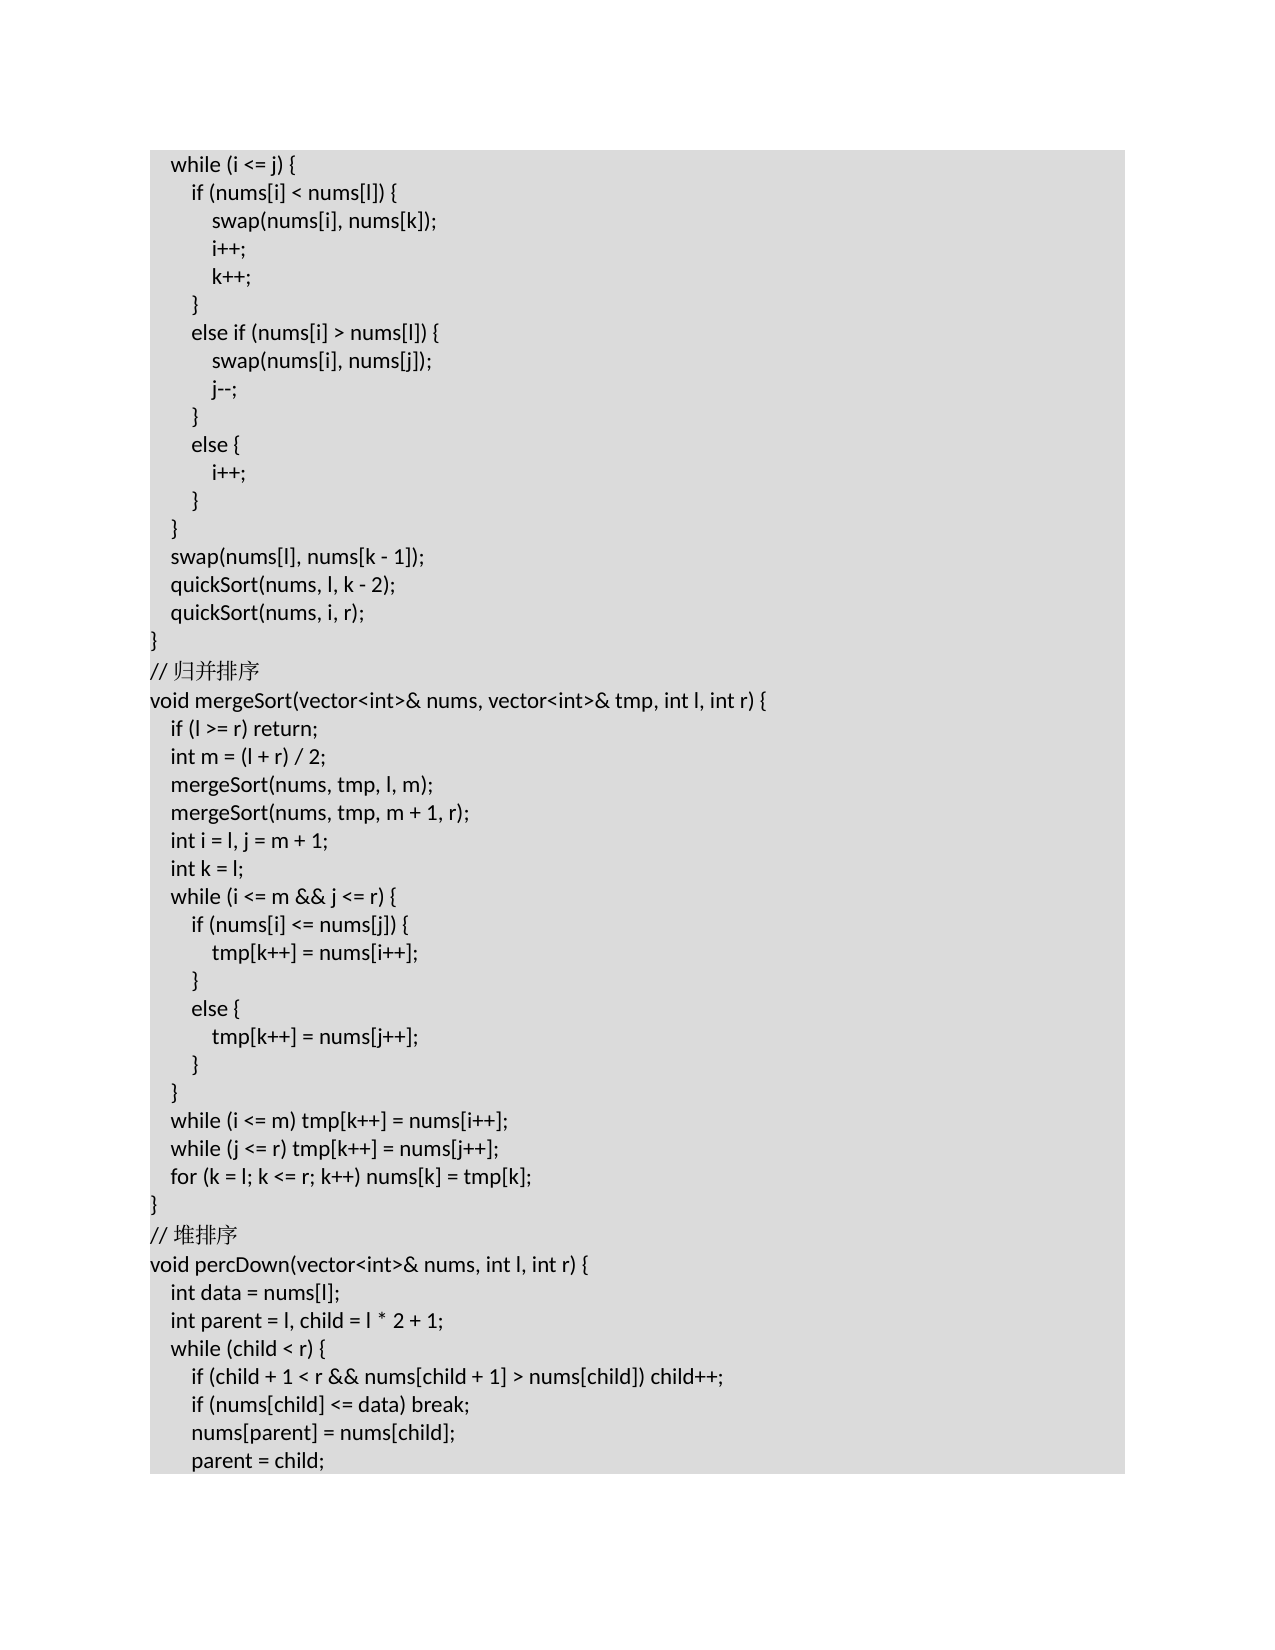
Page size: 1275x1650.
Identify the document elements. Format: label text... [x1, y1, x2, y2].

text } [150, 1078, 1125, 1106]
text while (i <= m && j <= r) { [150, 882, 1125, 910]
text tmp[k++] = nums[i++]; [150, 938, 1125, 966]
text tmp[k++] = nums[j++]; [150, 1022, 1125, 1050]
text else if (nums[i] > nums[l]) { [150, 318, 1125, 346]
text while (j <= r) tmp[k++] = nums[j++]; [150, 1134, 1125, 1162]
text void mergeSort(vector<int>& nums, vector<int>& tmp, int l, int r) { [150, 686, 1125, 714]
text mergeSort(nums, tmp, m + 1, r); [150, 798, 1125, 826]
text if (nums[i] <= nums[j]) { [150, 910, 1125, 938]
text else { [150, 430, 1125, 458]
text if (l >= r) return; [150, 714, 1125, 742]
text while (i <= j) { [150, 150, 1125, 178]
text if (nums[i] < nums[l]) { [150, 178, 1125, 206]
text k++; [150, 262, 1125, 290]
text int parent = l, child = l * 2 + 1; [150, 1306, 1125, 1334]
text } [150, 290, 1125, 318]
text if (nums[child] <= data) break; [150, 1390, 1125, 1418]
text // 堆排序 [150, 1218, 1125, 1250]
text int k = l; [150, 854, 1125, 882]
text if (child + 1 < r && nums[child + 1] > nums[child]) child++; [150, 1362, 1125, 1390]
text for (k = l; k <= r; k++) nums[k] = tmp[k]; [150, 1162, 1125, 1190]
text swap(nums[i], nums[k]); [150, 206, 1125, 234]
text quickSort(nums, l, k - 2); [150, 570, 1125, 598]
text int m = (l + r) / 2; [150, 742, 1125, 770]
text } [150, 486, 1125, 514]
text int data = nums[l]; [150, 1278, 1125, 1306]
text i++; [150, 234, 1125, 262]
text } [150, 1050, 1125, 1078]
text i++; [150, 458, 1125, 486]
text quickSort(nums, i, r); [150, 598, 1125, 626]
text } [150, 514, 1125, 542]
text swap(nums[i], nums[j]); [150, 346, 1125, 374]
text } [150, 966, 1125, 994]
text parent = child; [150, 1446, 1125, 1474]
text int i = l, j = m + 1; [150, 826, 1125, 854]
text // 归并排序 [150, 654, 1125, 686]
text else { [150, 994, 1125, 1022]
text nums[parent] = nums[child]; [150, 1418, 1125, 1446]
text } [150, 626, 1125, 654]
text } [150, 1190, 1125, 1218]
text void percDown(vector<int>& nums, int l, int r) { [150, 1250, 1125, 1278]
text j--; [150, 374, 1125, 402]
text while (child < r) { [150, 1334, 1125, 1362]
text mergeSort(nums, tmp, l, m); [150, 770, 1125, 798]
text while (i <= m) tmp[k++] = nums[i++]; [150, 1106, 1125, 1134]
text } [150, 402, 1125, 430]
text swap(nums[l], nums[k - 1]); [150, 542, 1125, 570]
